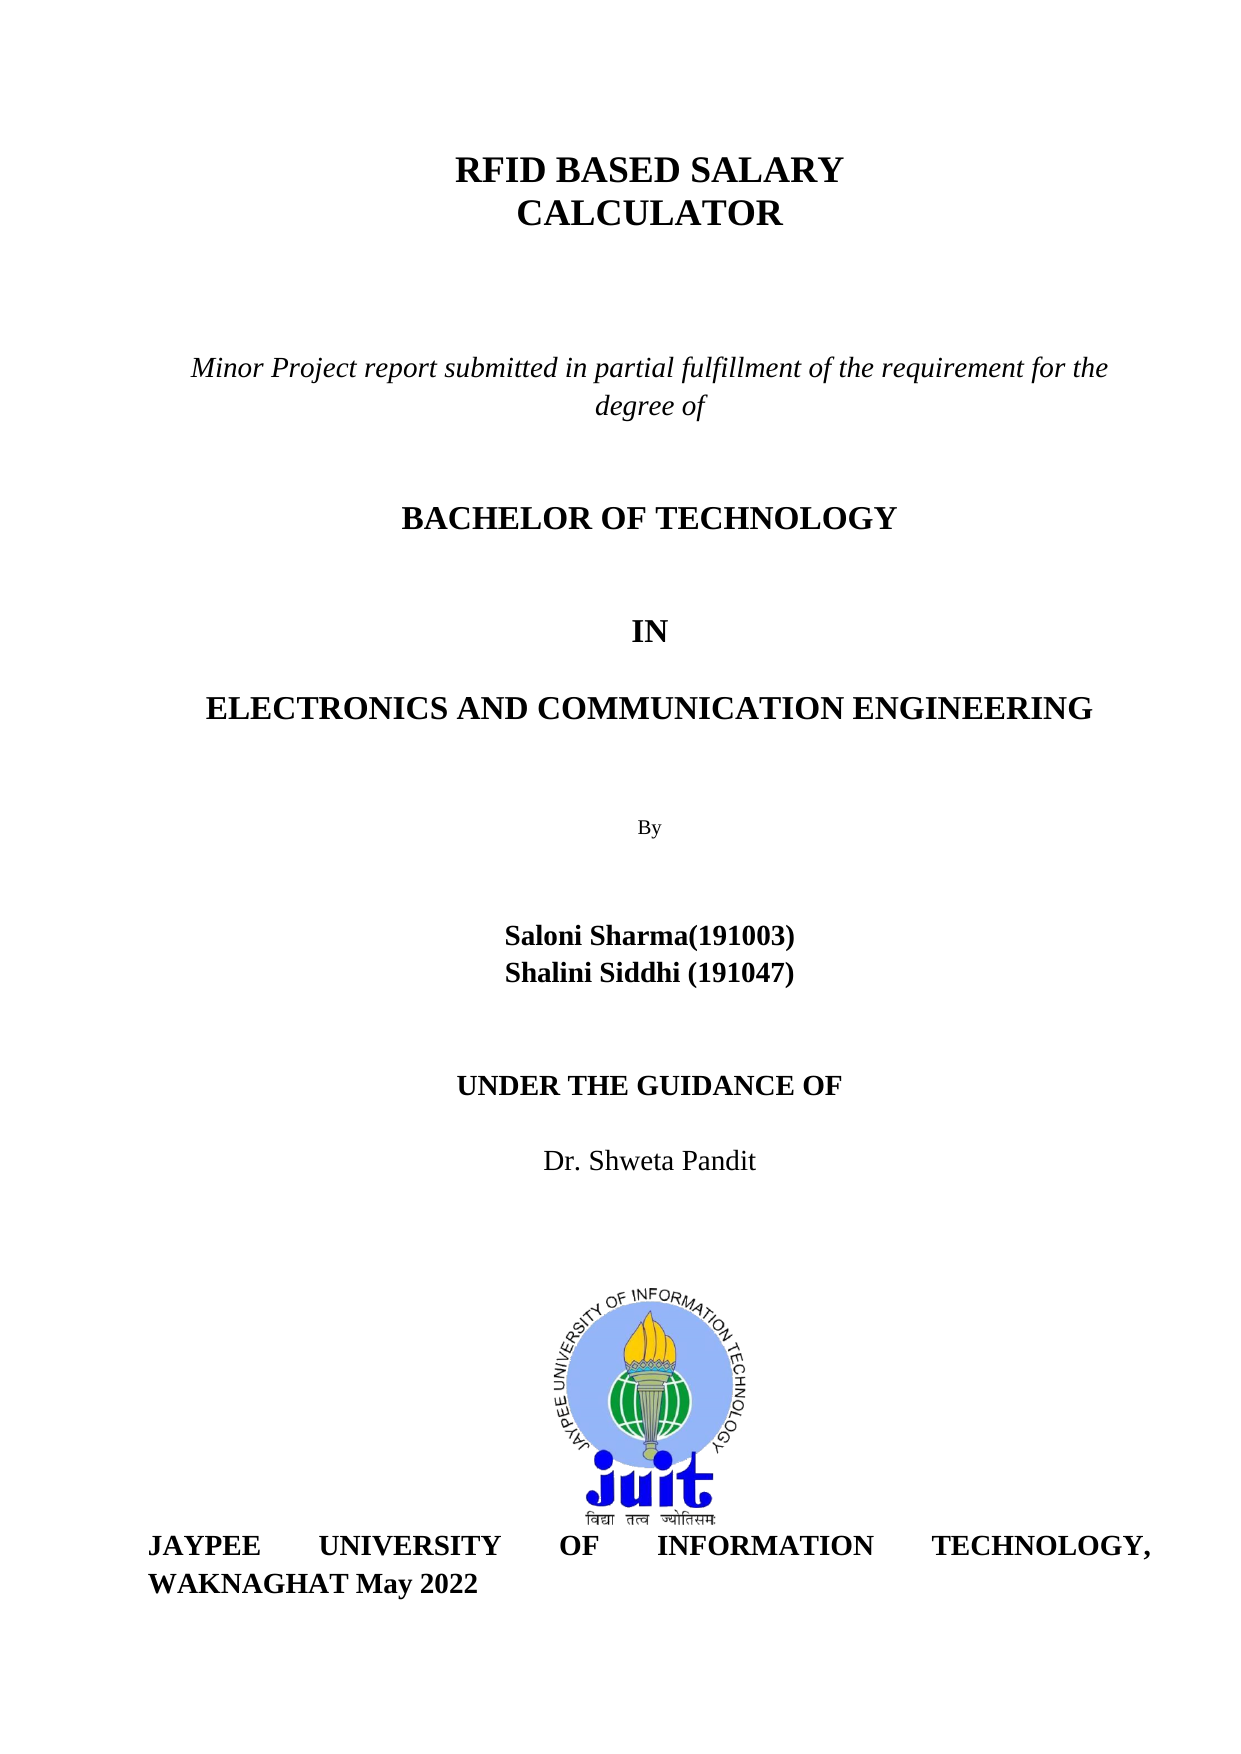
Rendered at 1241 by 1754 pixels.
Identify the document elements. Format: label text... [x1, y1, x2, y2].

text CALCULATOR [148, 191, 1152, 234]
text ELECTRONICS AND COMMUNICATION ENGINEERING [148, 688, 1152, 726]
text RFID BASED SALARY [148, 148, 1152, 191]
text IN [148, 611, 1152, 650]
subtitle Shalini Siddhi (191047) [148, 951, 1152, 989]
text Dr. Shweta Pandit [148, 1139, 1152, 1176]
text Minor Project report submitted in partial fulfillment of the requirement for the degree of [148, 346, 1152, 421]
subtitle Saloni Sharma(191003) [148, 914, 1152, 951]
text By [148, 801, 1152, 839]
text UNDER THE GUIDANCE OF [148, 1064, 1152, 1101]
picture [553, 1288, 746, 1525]
text JAYPEE UNIVERSITY OF INFORMATION TECHNOLOGY, WAKNAGHAT May 2022 [148, 1524, 1152, 1599]
text BACHELOR OF TECHNOLOGY [148, 498, 1152, 536]
